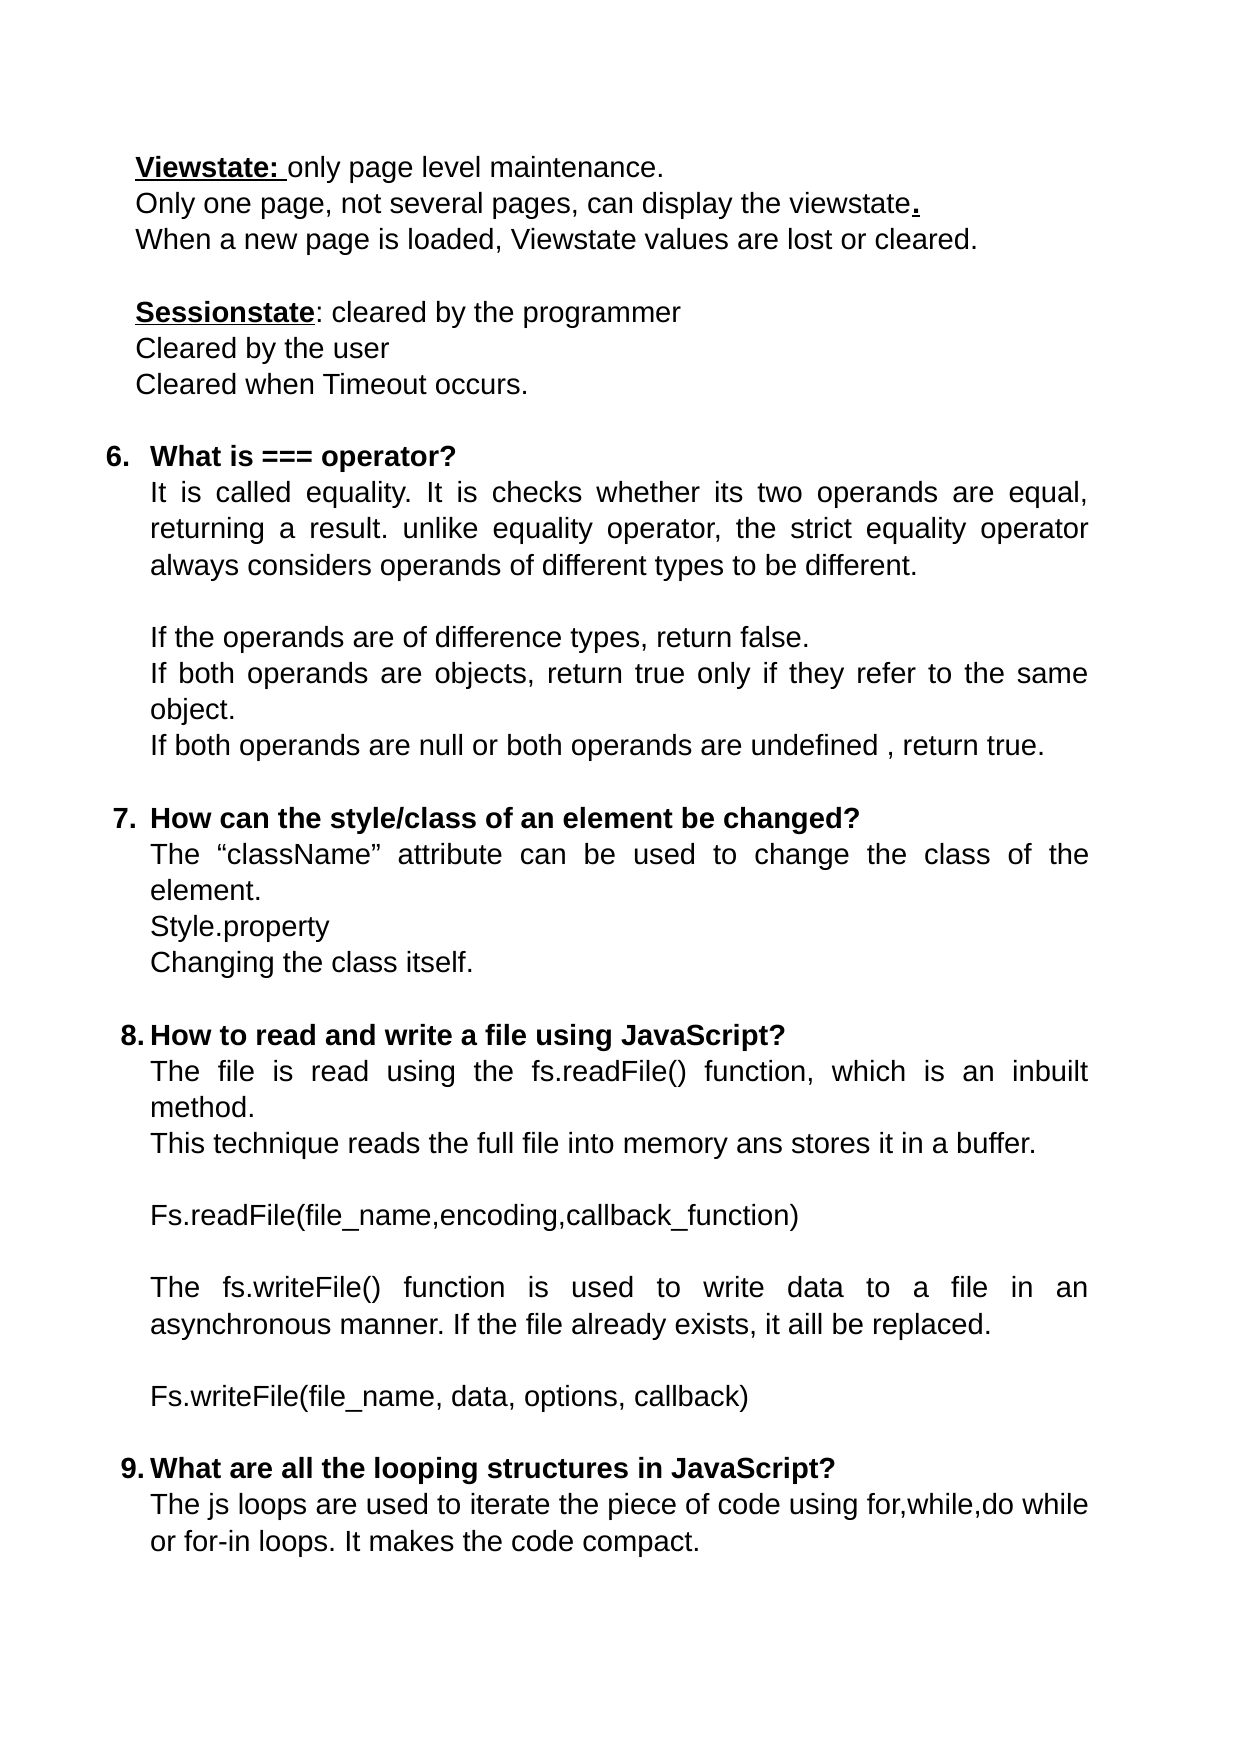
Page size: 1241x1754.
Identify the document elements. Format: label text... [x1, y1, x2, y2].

list If the operands are of difference types, return false. [150, 620, 1090, 653]
list When a new page is loaded, Viewstate values are lost or cleared. [135, 222, 1090, 256]
list This technique reads the full file into memory ans stores it in a buffer. [150, 1126, 1090, 1159]
list What are all the looping structures in JavaScript? [120, 1451, 1090, 1485]
list Style.property [150, 909, 1090, 943]
list How can the style/class of an element be changed? [112, 801, 1090, 834]
list What is === operator? [106, 439, 1090, 473]
list Sessionstate: cleared by the programmer [135, 294, 1090, 328]
list Viewstate: only page level maintenance. [135, 150, 1090, 183]
list Cleared when Timeout occurs. [135, 367, 1090, 400]
list Changing the class itself. [150, 945, 1090, 979]
list Cleared by the user [135, 331, 1090, 364]
list The fs.writeFile() function is used to write data to a file in an asynchronous manner. If the file already exists, it aill be replaced. [150, 1271, 1090, 1340]
list The file is read using the fs.readFile() function, which is an inbuilt method. [150, 1054, 1090, 1123]
list If both operands are objects, return true only if they refer to the same object. [150, 656, 1090, 726]
list How to read and write a file using JavaScript? [120, 1017, 1090, 1051]
list Only one page, not several pages, can display the viewstate. [135, 186, 1090, 220]
list Fs.readFile(file_name,encoding,callback_function) [150, 1198, 1090, 1232]
list The js loops are used to iterate the piece of code using for,while,do while or for-in loops. It makes the code compact. [150, 1487, 1090, 1557]
list The “className” attribute can be used to change the class of the element. [150, 837, 1090, 906]
list If both operands are null or both operands are undefined , return true. [150, 728, 1090, 762]
list It is called equality. It is checks whether its two operands are equal, returning a result. unlike equality operator, the strict equality operator always considers operands of different types to be different. [150, 475, 1090, 581]
list Fs.writeFile(file_name, data, options, callback) [150, 1379, 1090, 1412]
